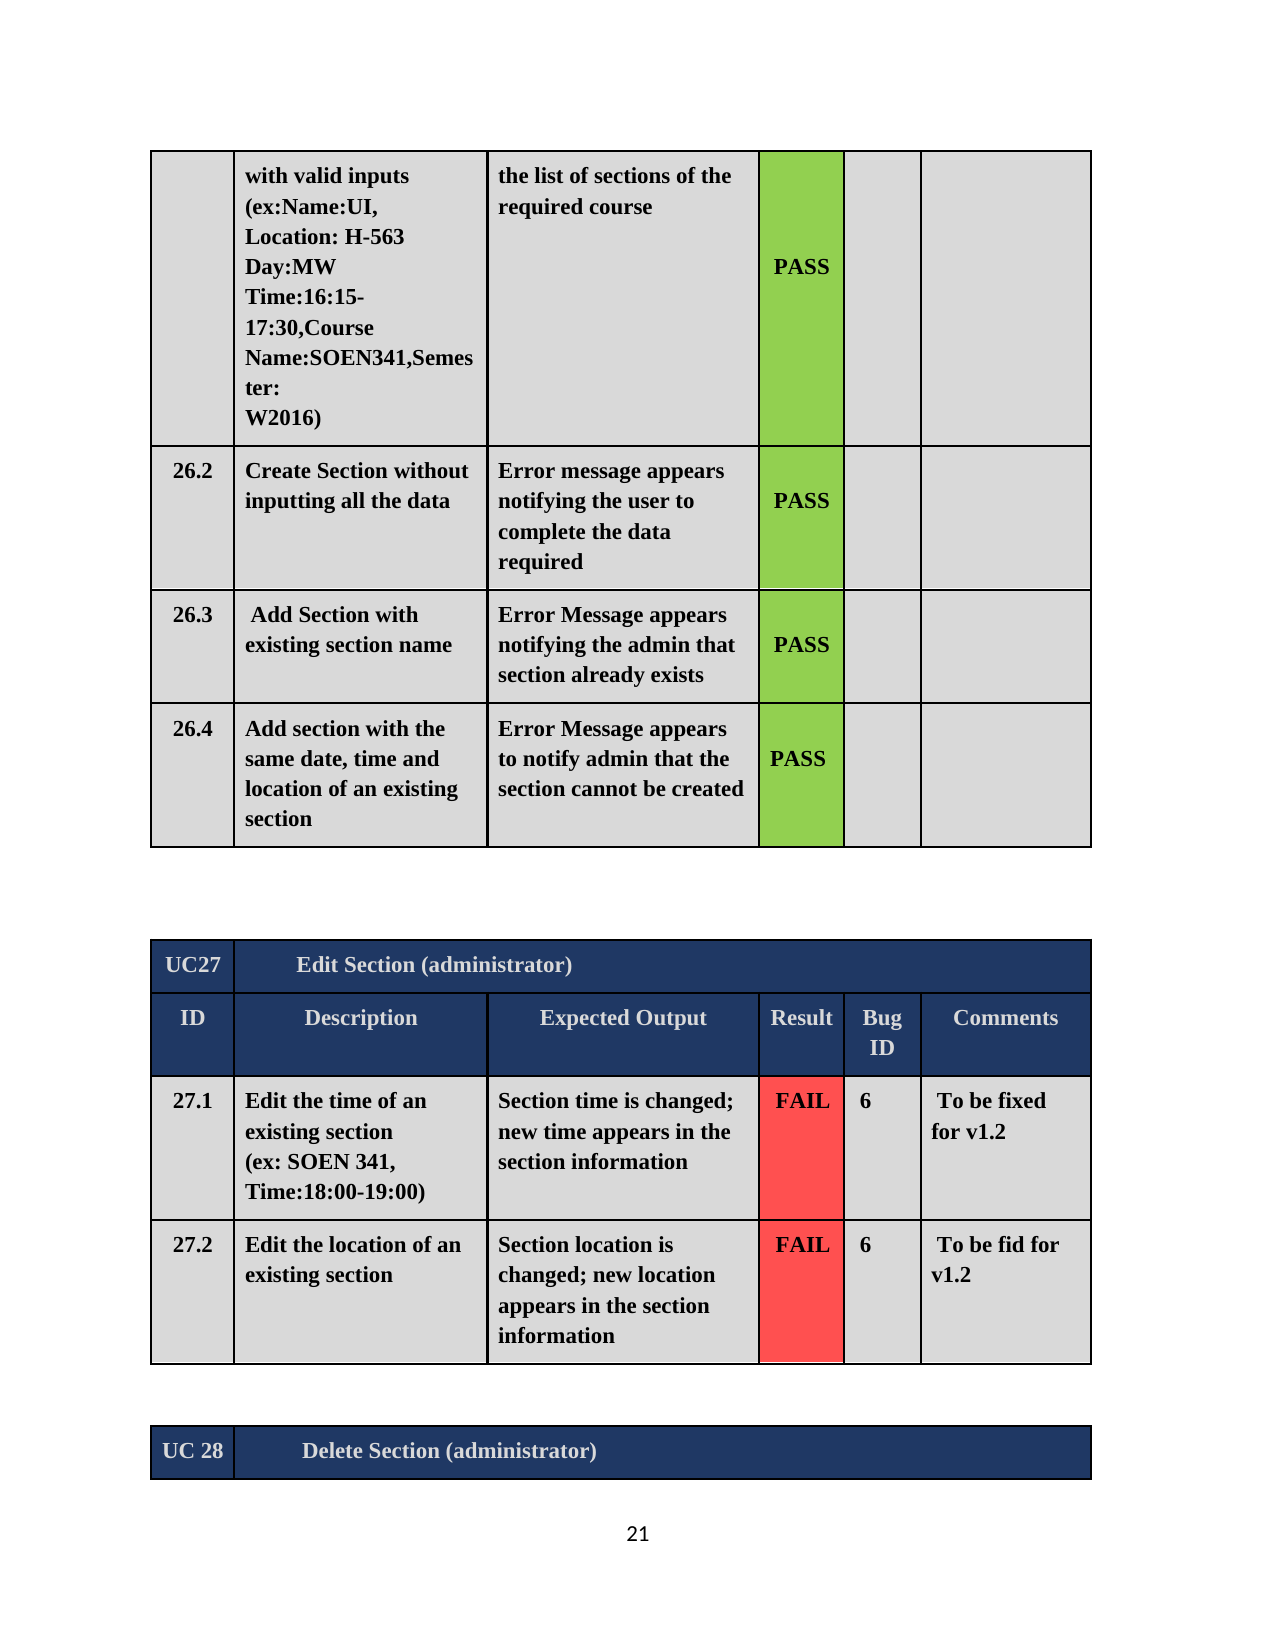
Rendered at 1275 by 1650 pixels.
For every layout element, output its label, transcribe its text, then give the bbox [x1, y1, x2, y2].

table_header UC27 [152, 941, 233, 992]
table_cell Section time is changed; new time appears in the section information [489, 1077, 758, 1219]
table_cell Edit the time of an existing section (ex: SOEN 341, Time:18:00-19:00) [235, 1077, 486, 1219]
table_cell FAIL [760, 1221, 843, 1362]
table_cell [922, 591, 1090, 702]
table_cell Edit the location of an existing section [235, 1221, 486, 1362]
table_cell Expected Output [489, 994, 758, 1075]
table_cell 27.2 [152, 1221, 233, 1362]
table_cell PASS [760, 447, 843, 588]
table_cell [845, 152, 920, 445]
table_cell FAIL [760, 1077, 843, 1219]
table_header Edit Section (administrator) [235, 941, 1090, 992]
table_cell 26.2 [152, 447, 233, 588]
table_cell 26.1 [152, 152, 233, 445]
table_cell PASS [760, 704, 843, 846]
table_cell Error Message appears notifying the admin that section already exists [489, 591, 758, 702]
table_cell 26.3 [152, 591, 233, 702]
table_cell Error message appears notifying the user to complete the data required [489, 447, 758, 588]
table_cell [235, 152, 486, 445]
table_cell [922, 152, 1090, 445]
table_header UC 28 [152, 1427, 233, 1478]
table_cell Comments [922, 994, 1090, 1075]
table_cell [922, 447, 1090, 588]
table_cell Section location is changed; new location appears in the section information [489, 1221, 758, 1362]
table_cell PASS [760, 152, 843, 445]
table_cell 6 [845, 1077, 920, 1219]
table_cell Create Section without inputting all the data [235, 447, 486, 588]
table_cell Add section with the same date, time and location of an existing section [235, 704, 486, 846]
table_cell [845, 704, 920, 846]
table_cell PASS [760, 591, 843, 702]
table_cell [489, 152, 758, 445]
table_cell 6 [845, 1221, 920, 1362]
table_cell ID [152, 994, 233, 1075]
table_cell Bug ID [845, 994, 920, 1075]
table_cell To be fixed for v1.2 [922, 1077, 1090, 1219]
table_cell Description [235, 994, 486, 1075]
table_header Delete Section (administrator) [235, 1427, 1090, 1478]
table_cell [845, 591, 920, 702]
table_cell [922, 704, 1090, 846]
table_cell To be fid for v1.2 [922, 1221, 1090, 1362]
table_cell Add Section with existing section name [235, 591, 486, 702]
table_cell Result [760, 994, 843, 1075]
table_cell [845, 447, 920, 588]
table_cell 26.4 [152, 704, 233, 846]
table_cell 27.1 [152, 1077, 233, 1219]
table_cell Error Message appears to notify admin that the section cannot be created [489, 704, 758, 846]
